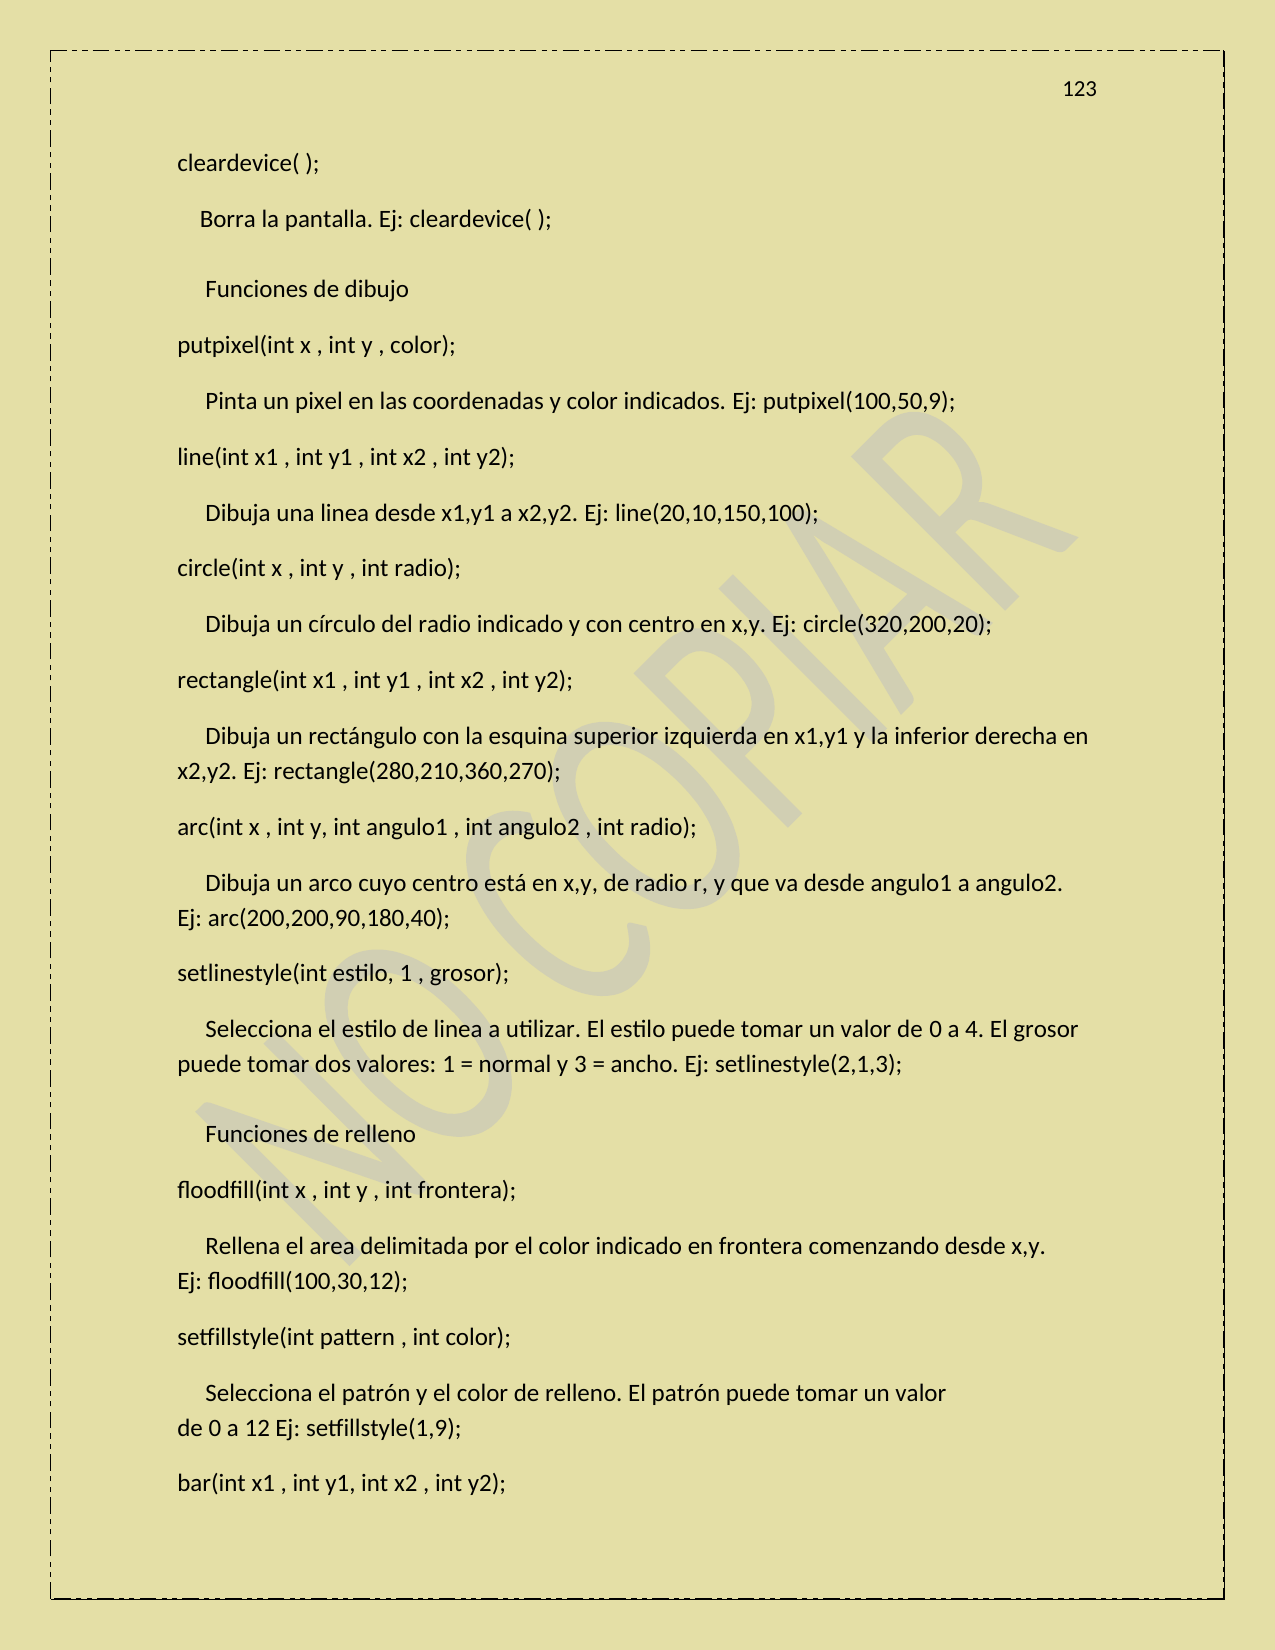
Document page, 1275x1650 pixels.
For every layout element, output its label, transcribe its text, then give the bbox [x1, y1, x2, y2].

text arc(int x , int y, int angulo1 , int angulo2 , int radio); [177, 811, 1097, 841]
text floodfill(int x , int y , int frontera); [177, 1174, 1097, 1205]
text Selecciona el patrón y el color de relleno. El patrón puede tomar un valor de 0 a 12 Ej: setfillstyle(1,9); [177, 1377, 1097, 1442]
text bar(int x1 , int y1, int x2 , int y2); [177, 1468, 1097, 1498]
text setlinestyle(int estilo, 1 , grosor); [177, 958, 1097, 988]
text Borra la pantalla. Ej: cleardevice( ); Funciones de dibujo [177, 203, 1097, 304]
text line(int x1 , int y1 , int x2 , int y2); [177, 441, 1097, 471]
text setfillstyle(int pattern , int color); [177, 1321, 1097, 1351]
text cleardevice( ); [177, 148, 1097, 178]
text Pinta un pixel en las coordenadas y color indicados. Ej: putpixel(100,50,9); [177, 385, 1097, 416]
text Dibuja una linea desde x1,y1 a x2,y2. Ej: line(20,10,150,100); [177, 497, 1097, 527]
text Dibuja un arco cuyo centro está en x,y, de radio r, y que va desde angulo1 a angulo2. Ej: arc(200,200,90,180,40); [177, 867, 1097, 932]
text Selecciona el estilo de linea a utilizar. El estilo puede tomar un valor de 0 a 4. El grosor puede tomar dos valores: 1 = normal y 3 = ancho. Ej: setlinestyle(2,1,3); Funciones de relleno [177, 1013, 1097, 1149]
text circle(int x , int y , int radio); [177, 553, 1097, 583]
text Rellena el area delimitada por el color indicado en frontera comenzando desde x,y. Ej: floodfill(100,30,12); [177, 1230, 1097, 1296]
text rectangle(int x1 , int y1 , int x2 , int y2); [177, 664, 1097, 695]
text putpixel(int x , int y , color); [177, 329, 1097, 360]
text Dibuja un rectángulo con la esquina superior izquierda en x1,y1 y la inferior derecha en x2,y2. Ej: rectangle(280,210,360,270); [177, 720, 1097, 786]
text Dibuja un círculo del radio indicado y con centro en x,y. Ej: circle(320,200,20); [177, 608, 1097, 639]
